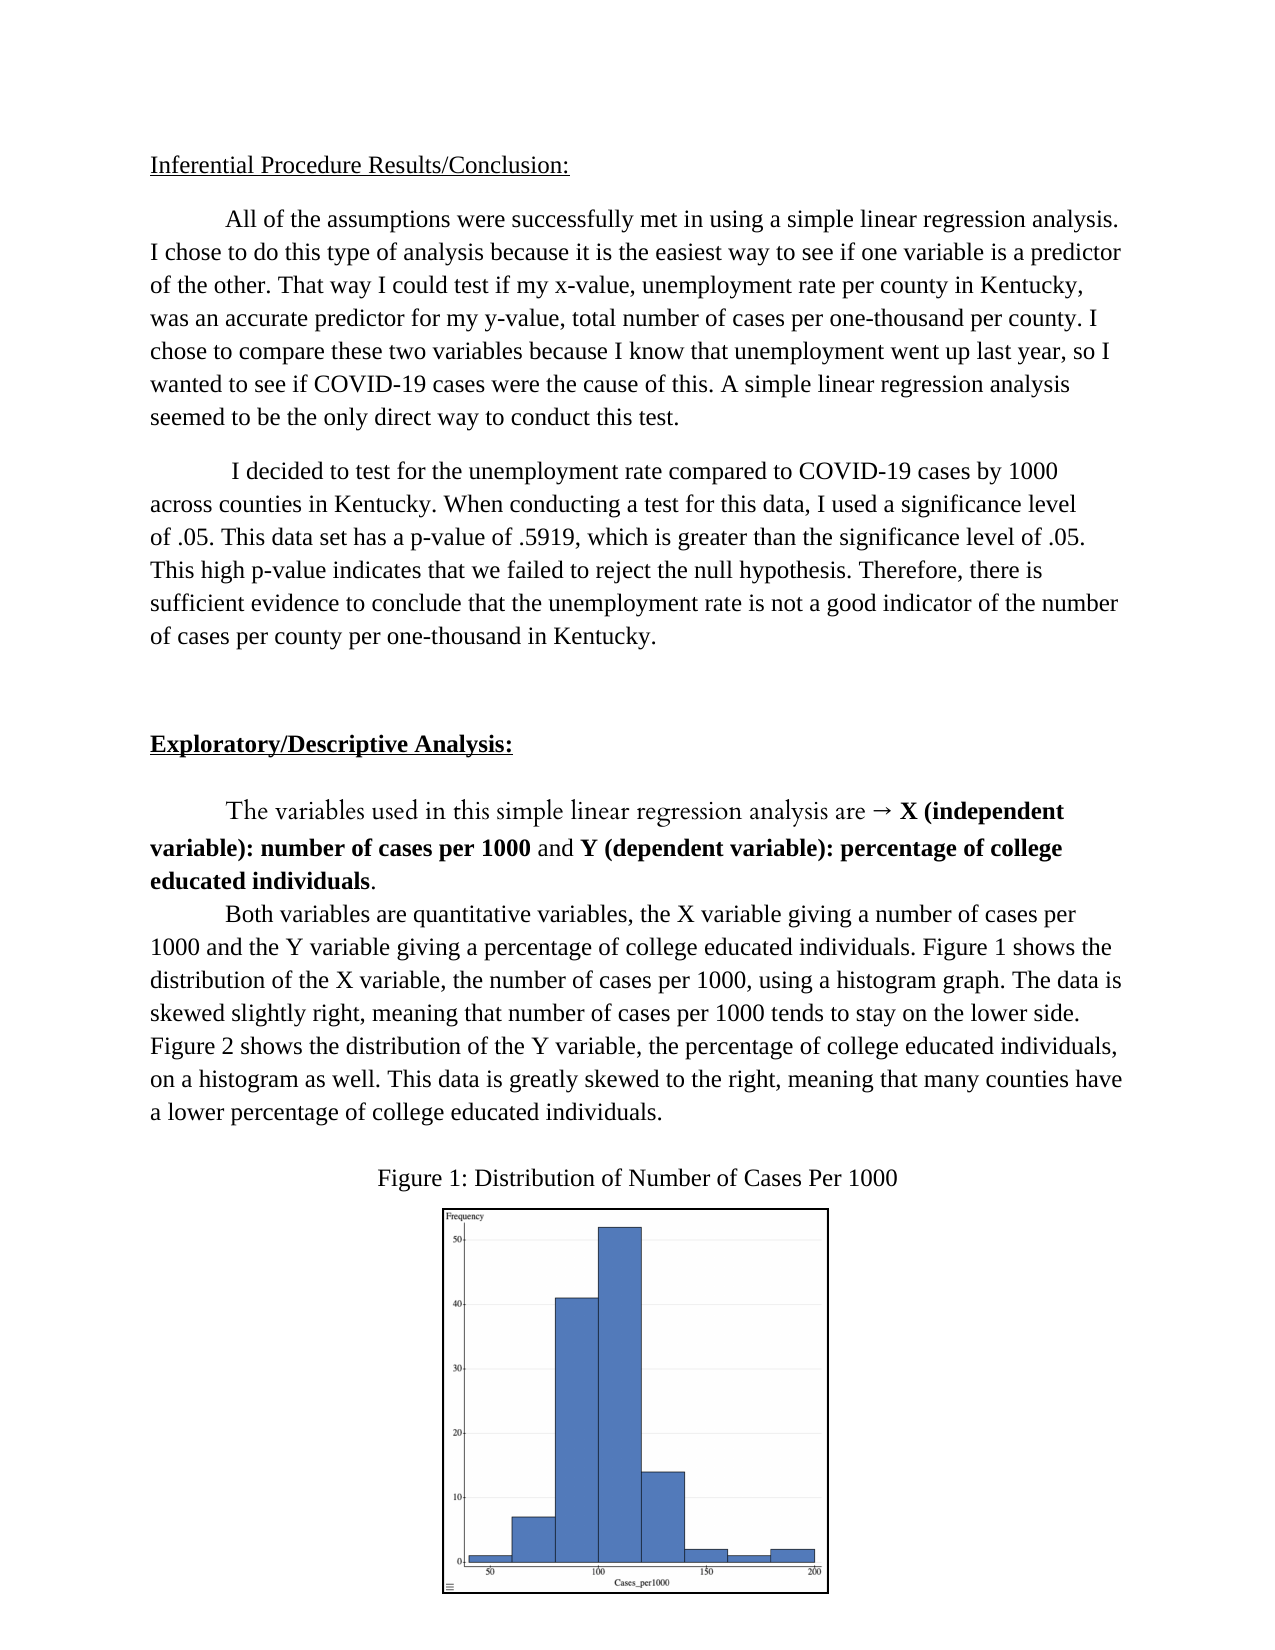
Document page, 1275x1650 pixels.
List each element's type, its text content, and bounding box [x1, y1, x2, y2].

text Figure 1: Distribution of Number of Cases Per 1000 [150, 1163, 1125, 1192]
text Inferential Procedure Results/Conclusion: [150, 150, 1125, 179]
text Exploratory/Descriptive Analysis: [150, 729, 1125, 757]
picture [444, 1210, 827, 1592]
text Both variables are quantitative variables, the X variable giving a number of cases per 1000 and the Y variable giving a percentage of college educated individuals. Figure 1 shows the distribution of the X variable, the number of cases per 1000, using a histogram graph. The data is skewed slightly right, meaning that number of cases per 1000 tends to stay on the lower side. Figure 2 shows the distribution of the Y variable, the percentage of college educated individuals, on a histogram as well. This data is greatly skewed to the right, meaning that many counties have a lower percentage of college educated individuals. [150, 899, 1125, 1126]
text The variables used in this simple linear regression analysis are → X (independent variable): number of cases per 1000 and Y (dependent variable): percentage of college educated individuals. [150, 795, 1125, 894]
text All of the assumptions were successfully met in using a simple linear regression analysis. I chose to do this type of analysis because it is the easiest way to see if one variable is a predictor of the other. That way I could test if my x-value, unemployment rate per county in Kentucky, was an accurate predictor for my y-value, total number of cases per one-thousand per county. I chose to compare these two variables because I know that unemployment went up last year, so I wanted to see if COVID-19 cases were the cause of this. A simple linear regression analysis seemed to be the only direct way to conduct this test. [150, 204, 1125, 431]
text I decided to test for the unemployment rate compared to COVID-19 cases by 1000 across counties in Kentucky. When conducting a test for this data, I used a significance level of .05. This data set has a p-value of .5919, which is greater than the significance level of .05. This high p-value indicates that we failed to reject the null hypothesis. Therefore, there is sufficient evidence to conclude that the unemployment rate is not a good indicator of the number of cases per county per one-thousand in Kentucky. [150, 456, 1125, 650]
